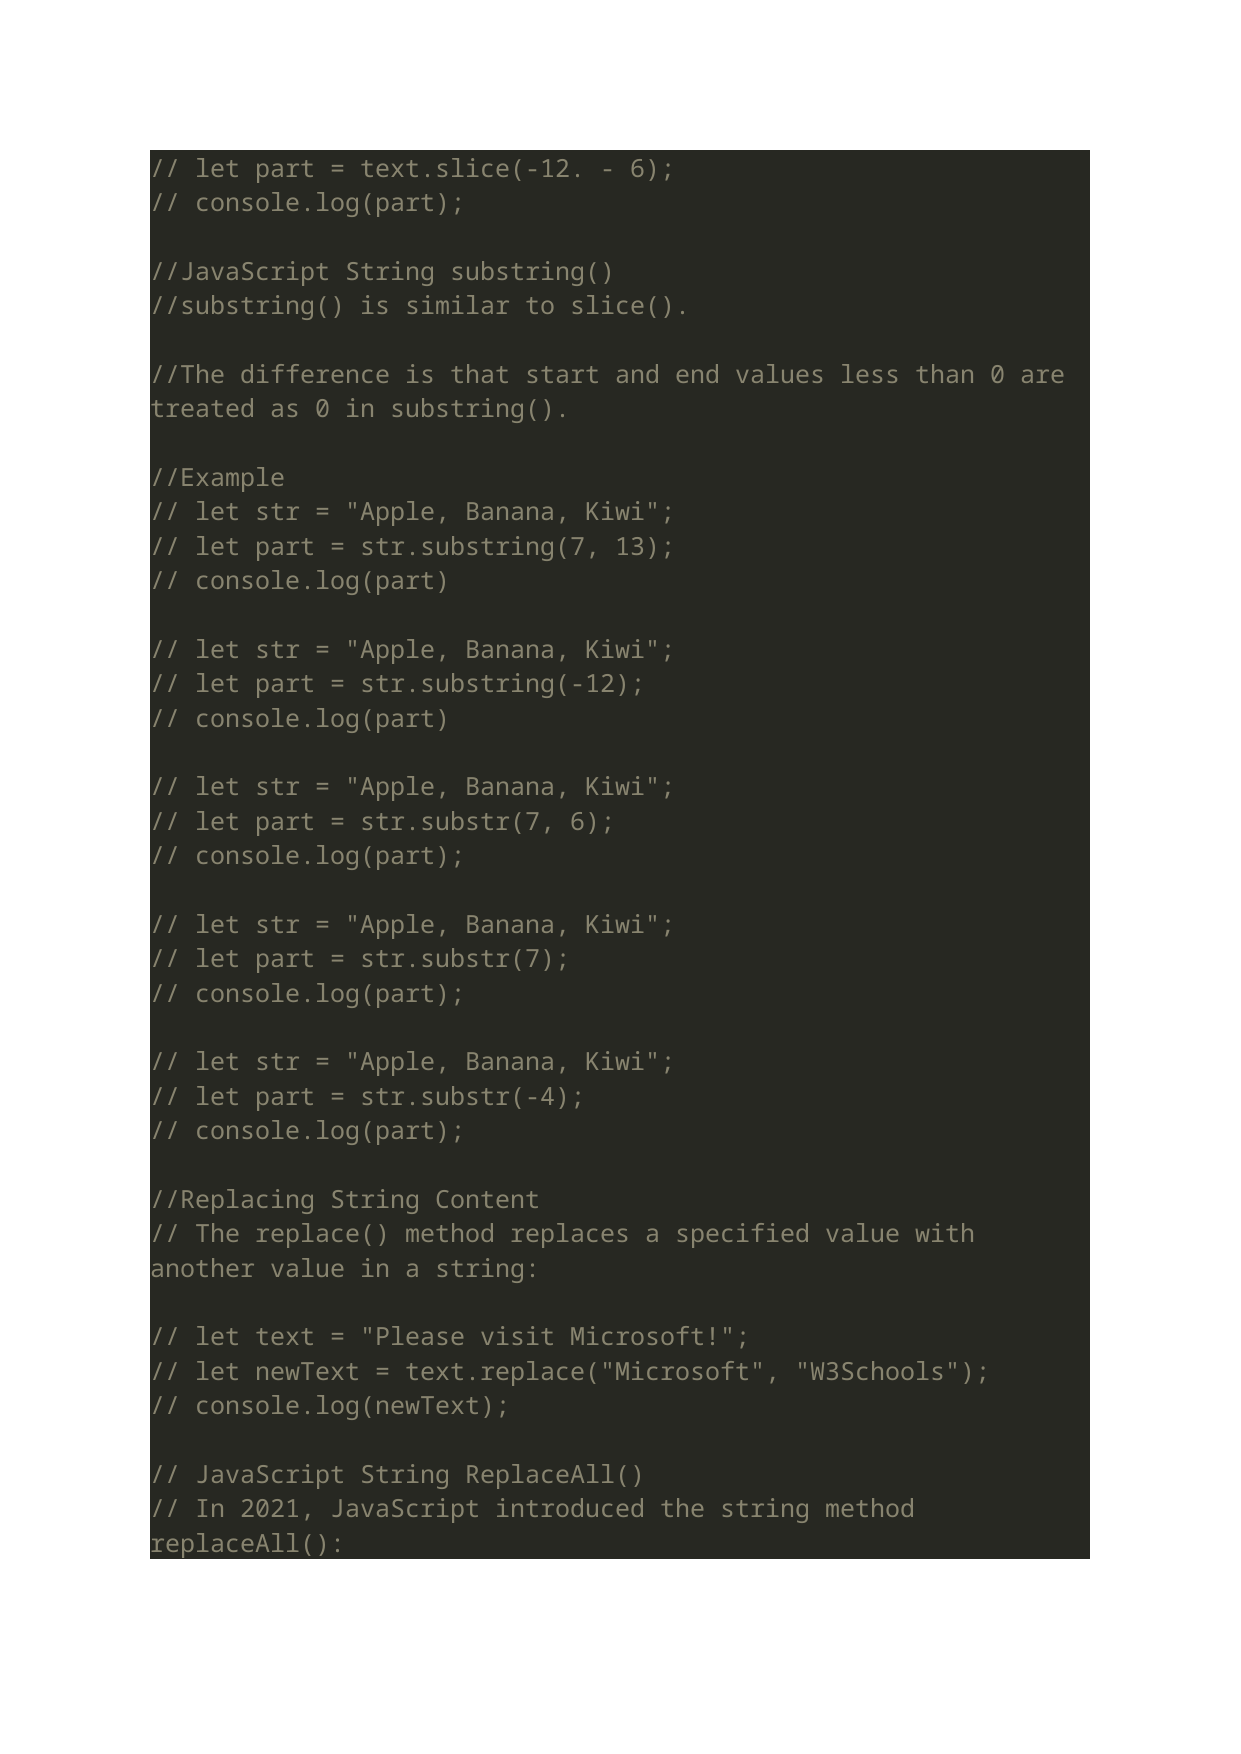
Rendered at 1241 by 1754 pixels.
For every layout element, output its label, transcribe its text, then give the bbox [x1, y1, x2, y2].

text //The difference is that start and end values less than 0 are treated as 0 in substring(). [150, 356, 1090, 425]
text // let str = "Apple, Banana, Kiwi"; [150, 1044, 1090, 1078]
text // let part = text.slice(-12. - 6); [150, 150, 1090, 184]
text // let part = str.substring(7, 13); [150, 528, 1090, 562]
text // let str = "Apple, Banana, Kiwi"; [150, 494, 1090, 528]
text // In 2021, JavaScript introduced the string method replaceAll(): [150, 1491, 1090, 1559]
text // let str = "Apple, Banana, Kiwi"; [150, 769, 1090, 803]
text // let part = str.substr(7); [150, 941, 1090, 975]
text // The replace() method replaces a specified value with another value in a string: [150, 1216, 1090, 1284]
text // console.log(newText); [150, 1387, 1090, 1422]
text // console.log(part) [150, 562, 1090, 597]
text // console.log(part); [150, 975, 1090, 1009]
text // JavaScript String ReplaceAll() [150, 1456, 1090, 1491]
text // console.log(part); [150, 837, 1090, 872]
text // console.log(part) [150, 700, 1090, 734]
text // let newText = text.replace("Microsoft", "W3Schools"); [150, 1353, 1090, 1387]
text //Example [150, 459, 1090, 494]
text // console.log(part); [150, 1112, 1090, 1147]
text // let part = str.substring(-12); [150, 666, 1090, 700]
text //JavaScript String substring() [150, 253, 1090, 287]
text // let str = "Apple, Banana, Kiwi"; [150, 906, 1090, 941]
text // let text = "Please visit Microsoft!"; [150, 1319, 1090, 1353]
text // let part = str.substr(-4); [150, 1078, 1090, 1112]
text // let str = "Apple, Banana, Kiwi"; [150, 631, 1090, 666]
text // console.log(part); [150, 184, 1090, 219]
text //Replacing String Content [150, 1181, 1090, 1216]
text // let part = str.substr(7, 6); [150, 803, 1090, 837]
text //substring() is similar to slice(). [150, 287, 1090, 322]
